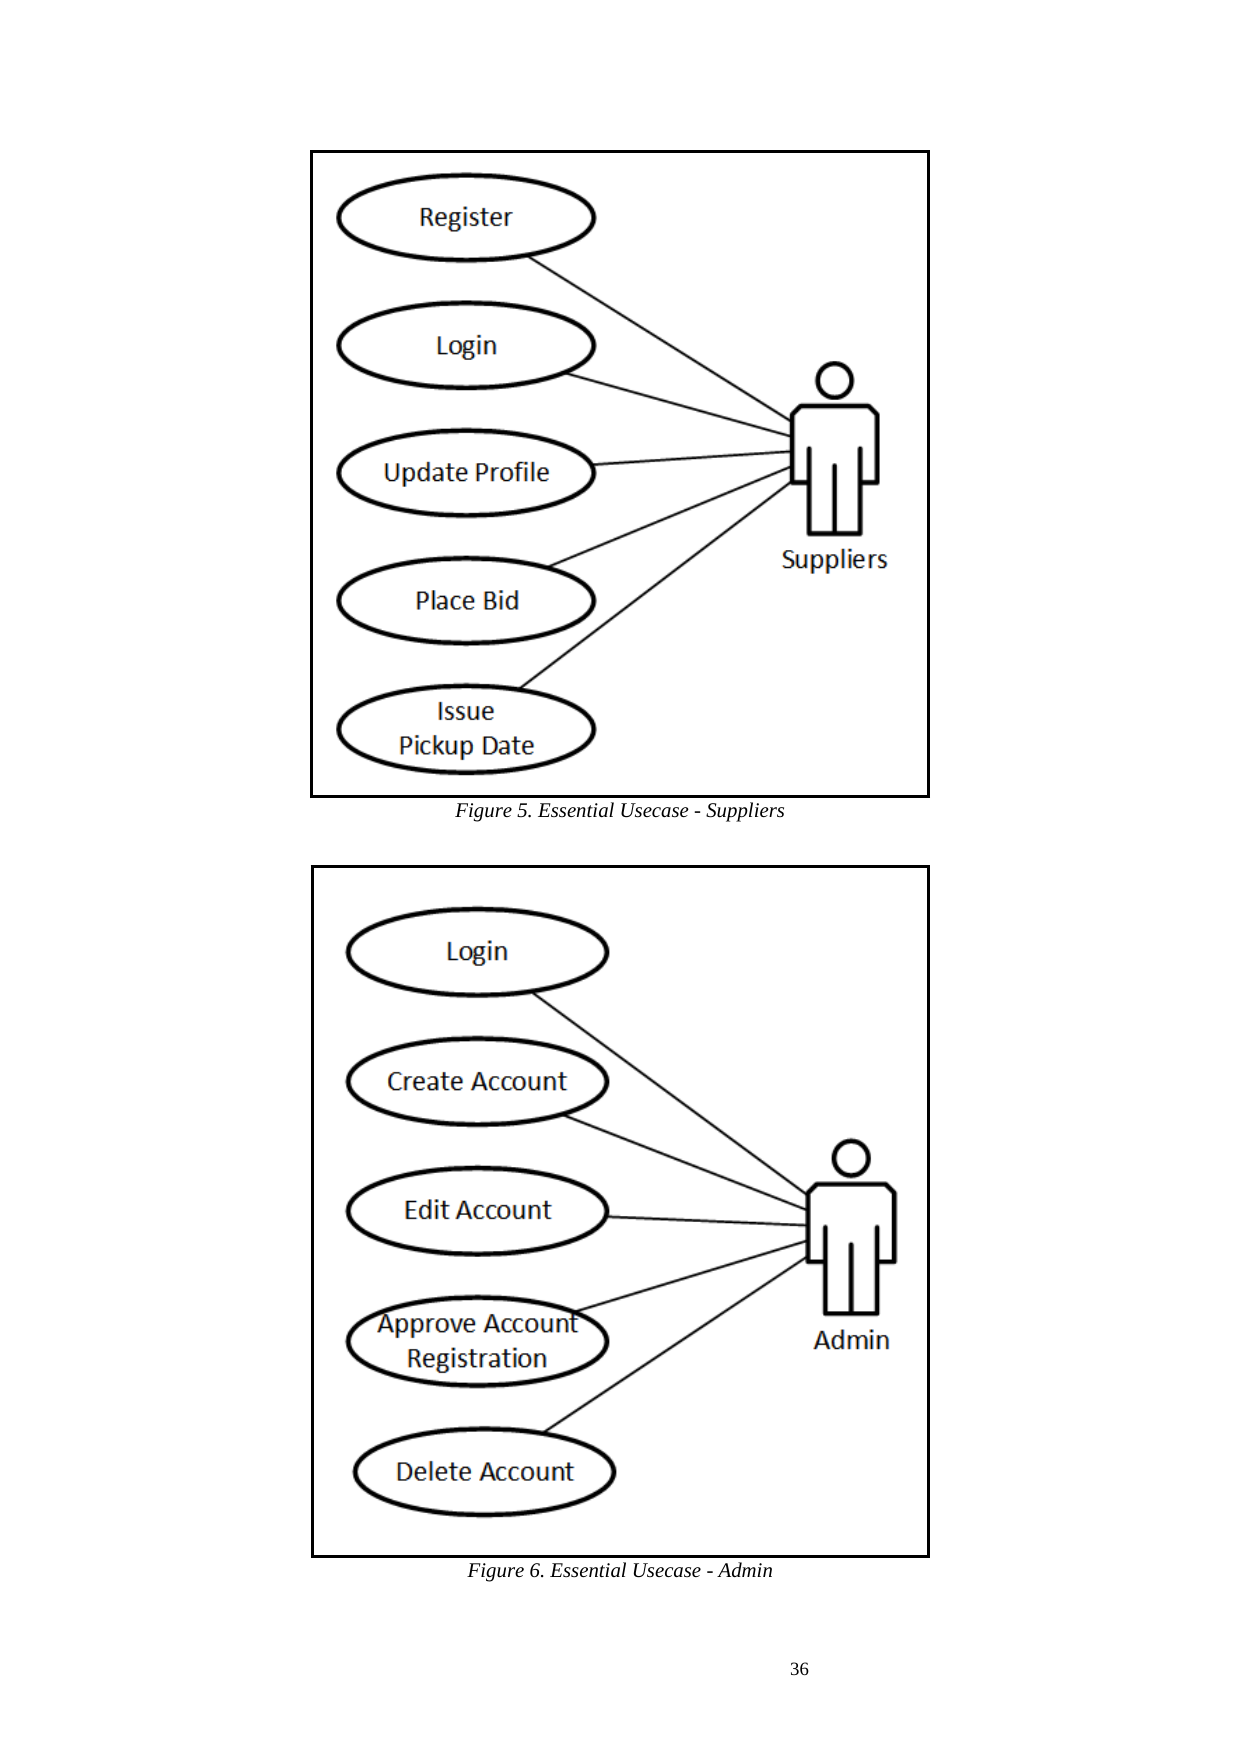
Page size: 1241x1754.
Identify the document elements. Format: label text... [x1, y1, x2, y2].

list Figure 5. Essential Usecase - Suppliers [150, 798, 1090, 822]
list Figure 6. Essential Usecase - Admin [150, 1558, 1090, 1582]
picture [314, 868, 927, 1555]
picture [313, 153, 927, 795]
